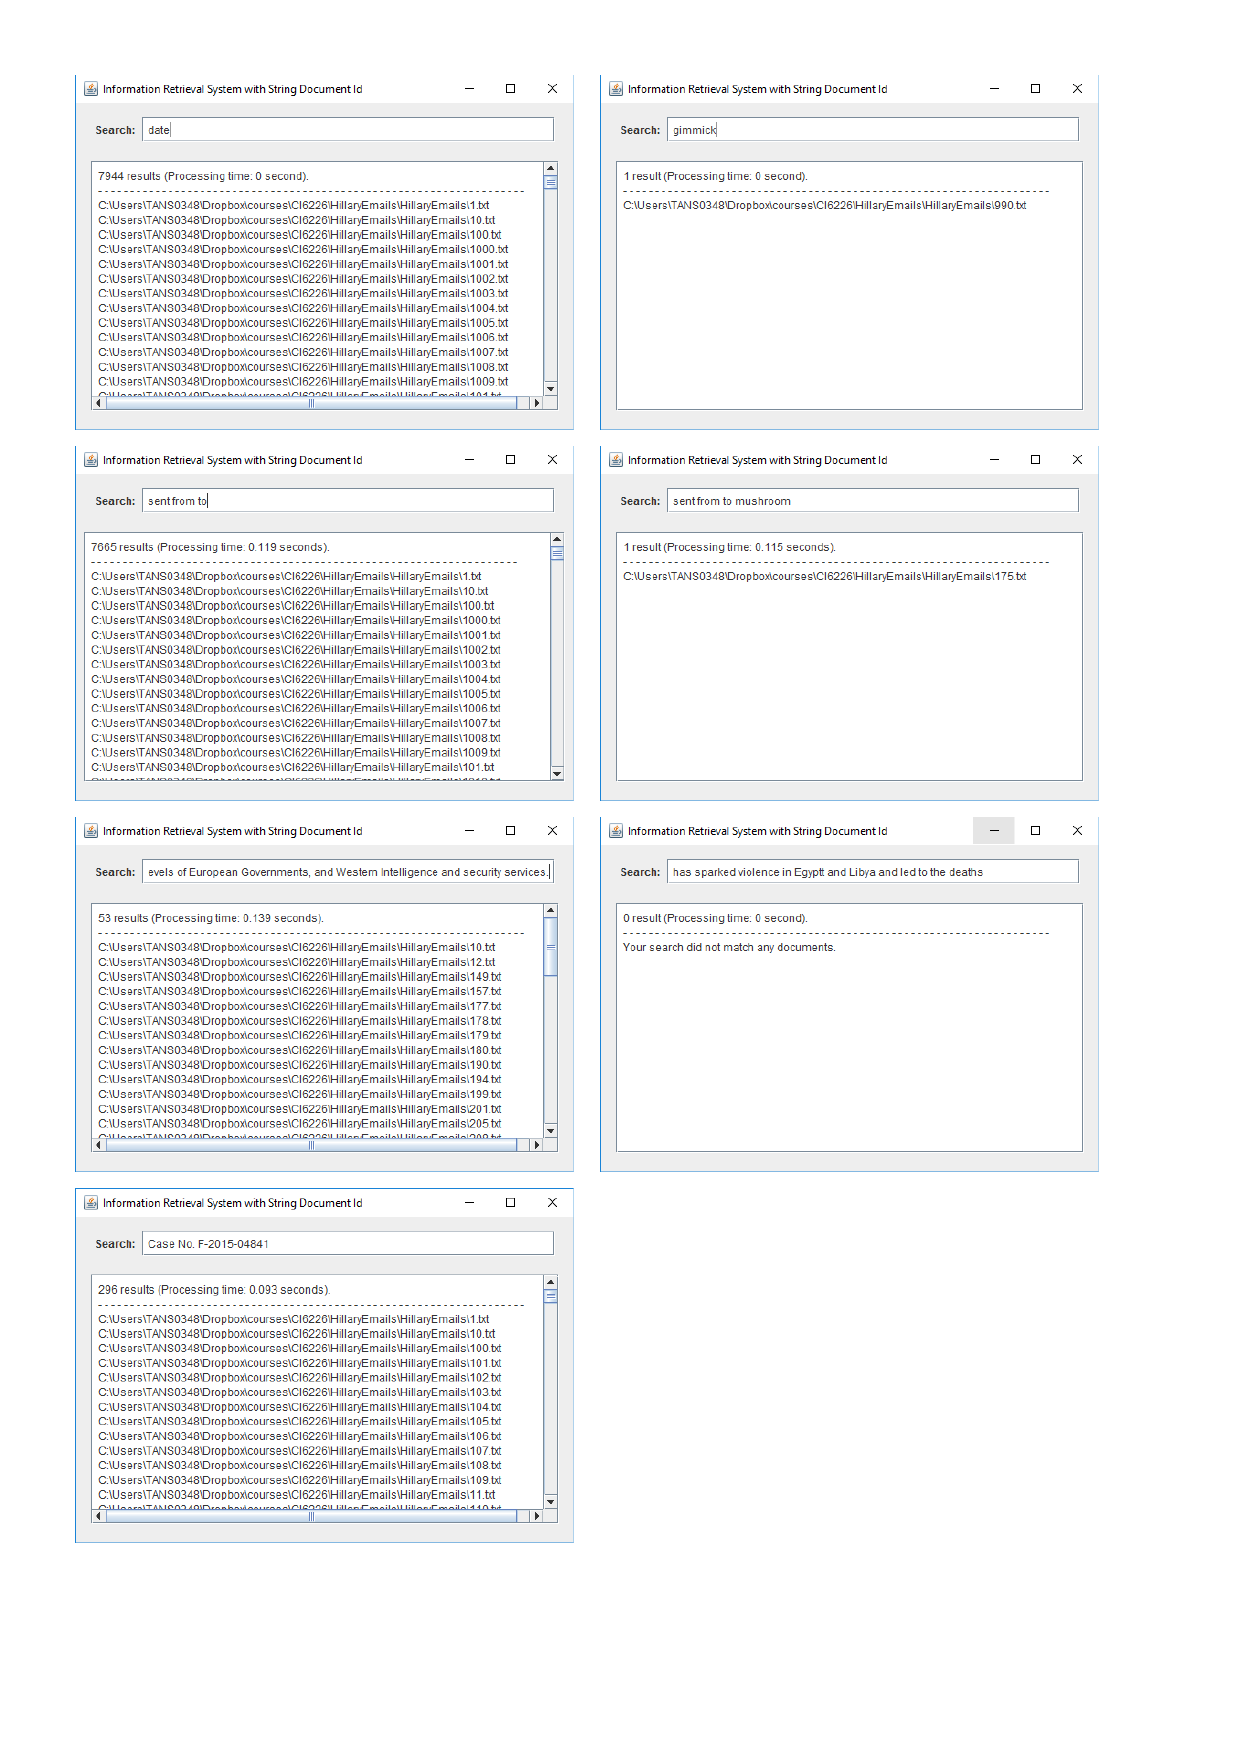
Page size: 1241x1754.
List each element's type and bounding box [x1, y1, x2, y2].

picture [600, 446, 1099, 801]
picture [600, 75, 1099, 430]
picture [75, 817, 574, 1172]
picture [600, 817, 1099, 1172]
picture [75, 446, 574, 801]
picture [75, 75, 574, 430]
picture [75, 1188, 574, 1543]
